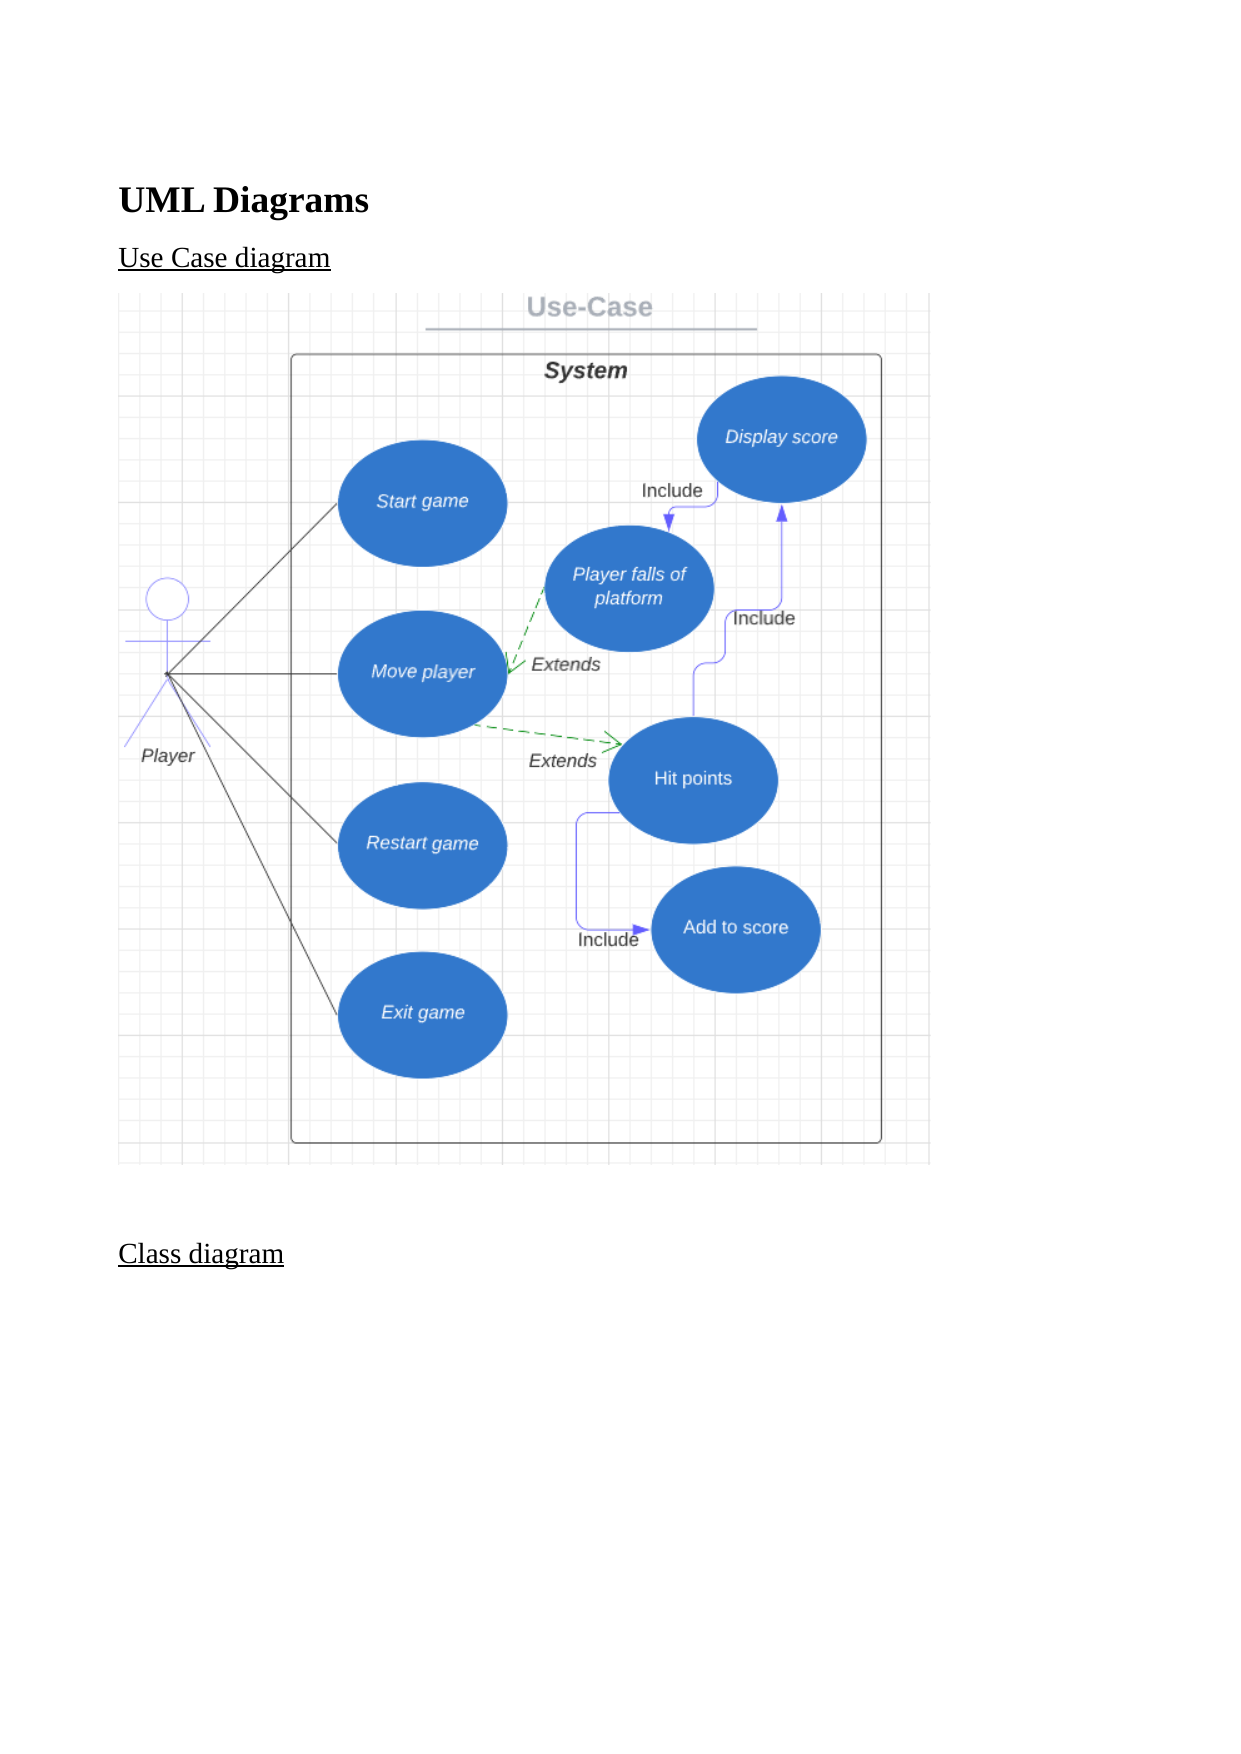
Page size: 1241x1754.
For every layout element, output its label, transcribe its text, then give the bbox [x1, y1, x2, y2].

text Use Case diagram [118, 240, 1122, 274]
text UML Diagrams [118, 177, 1122, 220]
picture [118, 293, 931, 1165]
text Class diagram [118, 1236, 1122, 1270]
